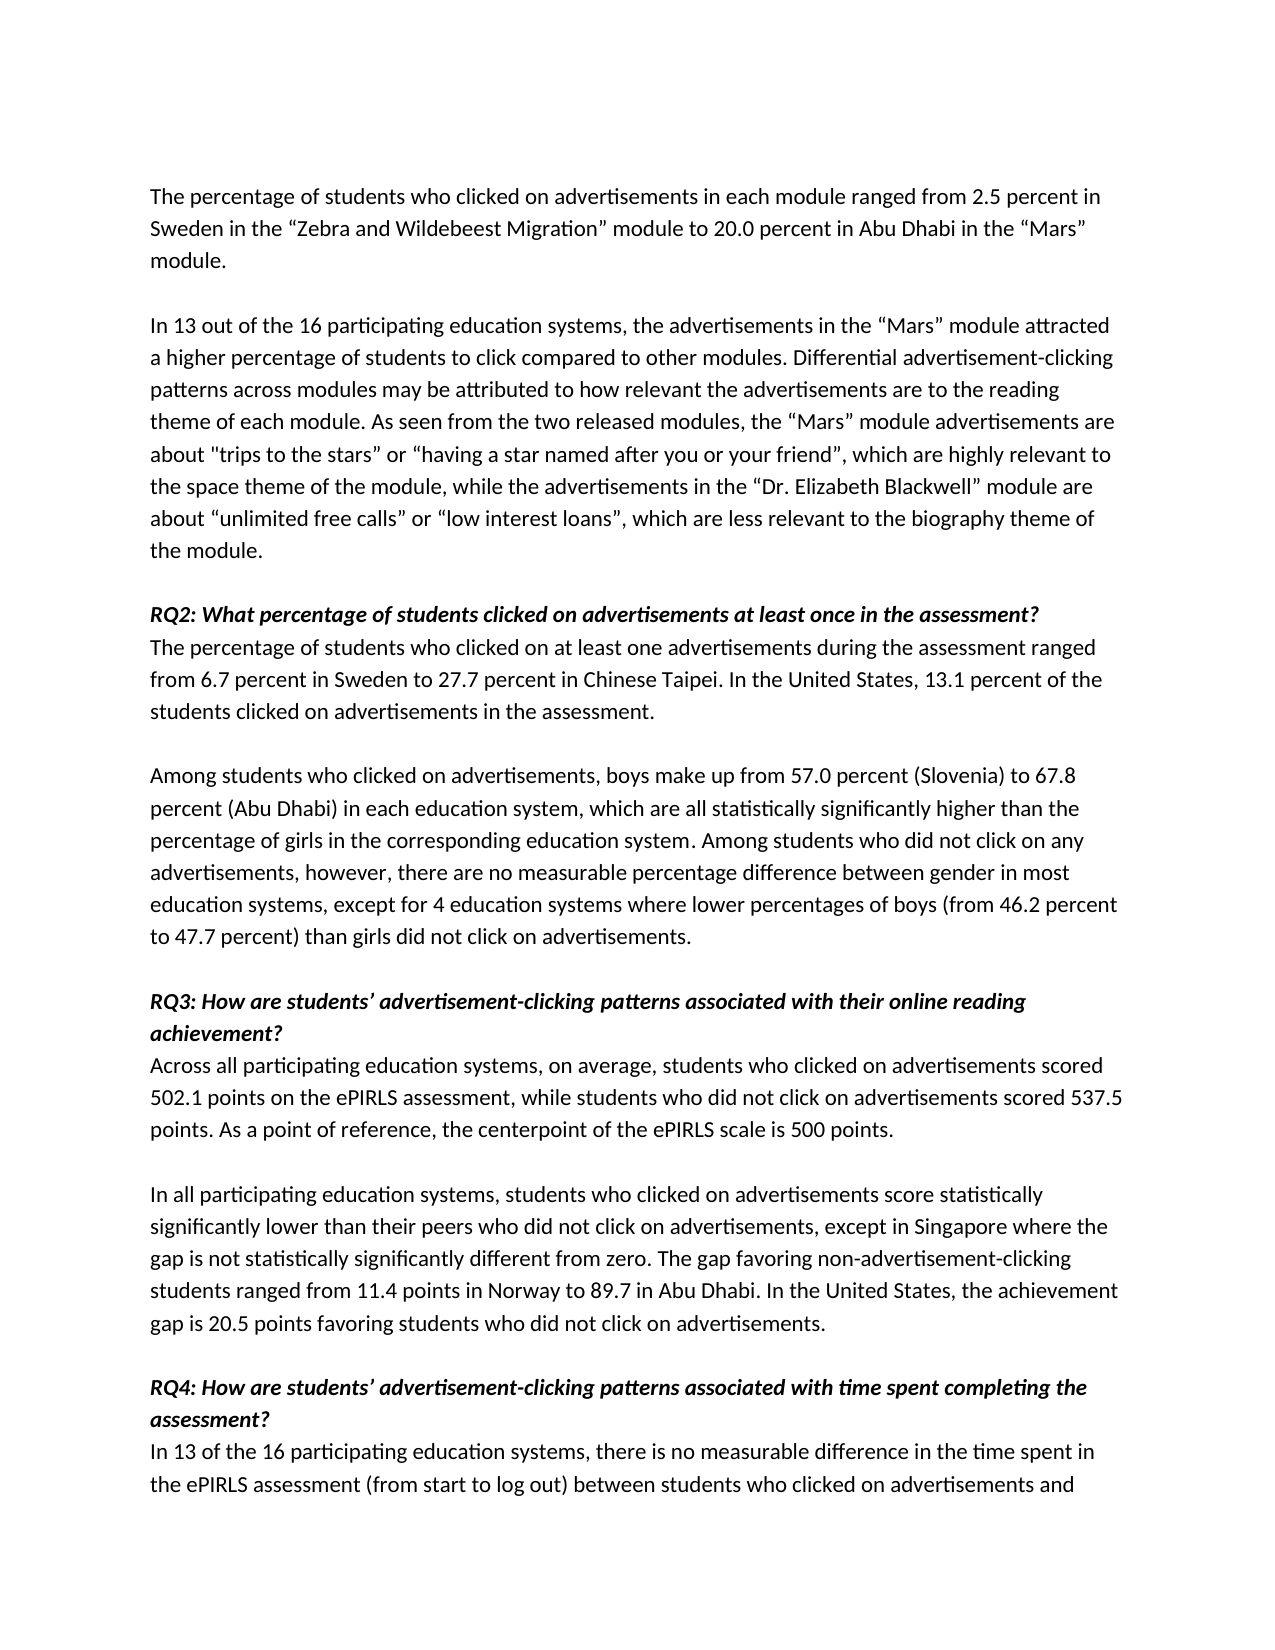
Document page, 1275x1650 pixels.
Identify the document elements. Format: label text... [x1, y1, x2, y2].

text RQ3: How are students’ advertisement-clicking patterns associated with their online reading achievement? [150, 987, 1125, 1047]
text In all participating education systems, students who clicked on advertisements score statistically significantly lower than their peers who did not click on advertisements, except in Singapore where the gap is not statistically significantly different from zero. The gap favoring non-advertisement-clicking students ranged from 11.4 points in Norway to 89.7 in Abu Dhabi. In the United States, the achievement gap is 20.5 points favoring students who did not click on advertisements. [150, 1180, 1125, 1337]
text The percentage of students who clicked on at least one advertisements during the assessment ranged from 6.7 percent in Sweden to 27.7 percent in Chinese Taipei. In the United States, 13.1 percent of the students clicked on advertisements in the assessment. [150, 633, 1125, 725]
text RQ2: What percentage of students clicked on advertisements at least once in the assessment? [150, 601, 1125, 629]
text Among students who clicked on advertisements, boys make up from 57.0 percent (Slovenia) to 67.8 percent (Abu Dhabi) in each education system, which are all statistically significantly higher than the percentage of girls in the corresponding education system. Among students who did not click on any advertisements, however, there are no measurable percentage difference between gender in most education systems, except for 4 education systems where lower percentages of boys (from 46.2 percent to 47.7 percent) than girls did not click on advertisements. [150, 762, 1125, 951]
text In 13 out of the 16 participating education systems, the advertisements in the “Mars” module attracted a higher percentage of students to click compared to other modules. Differential advertisement-clicking patterns across modules may be attributed to how relevant the advertisements are to the reading theme of each module. As seen from the two released modules, the “Mars” module advertisements are about "trips to the stars” or “having a star named after you or your friend”, which are highly relevant to the space theme of the module, while the advertisements in the “Dr. Elizabeth Blackwell” module are about “unlimited free calls” or “low interest loans”, which are less relevant to the biography theme of the module. [150, 311, 1125, 564]
text Across all participating education systems, on average, students who clicked on advertisements scored 502.1 points on the ePIRLS assessment, while students who did not click on advertisements scored 537.5 points. As a point of reference, the centerpoint of the ePIRLS scale is 500 points. [150, 1051, 1125, 1144]
text RQ4: How are students’ advertisement-clicking patterns associated with time spent completing the assessment? [150, 1373, 1125, 1433]
text The percentage of students who clicked on advertisements in each module ranged from 2.5 percent in Sweden in the “Zebra and Wildebeest Migration” module to 20.0 percent in Abu Dhabi in the “Mars” module. [150, 182, 1125, 274]
